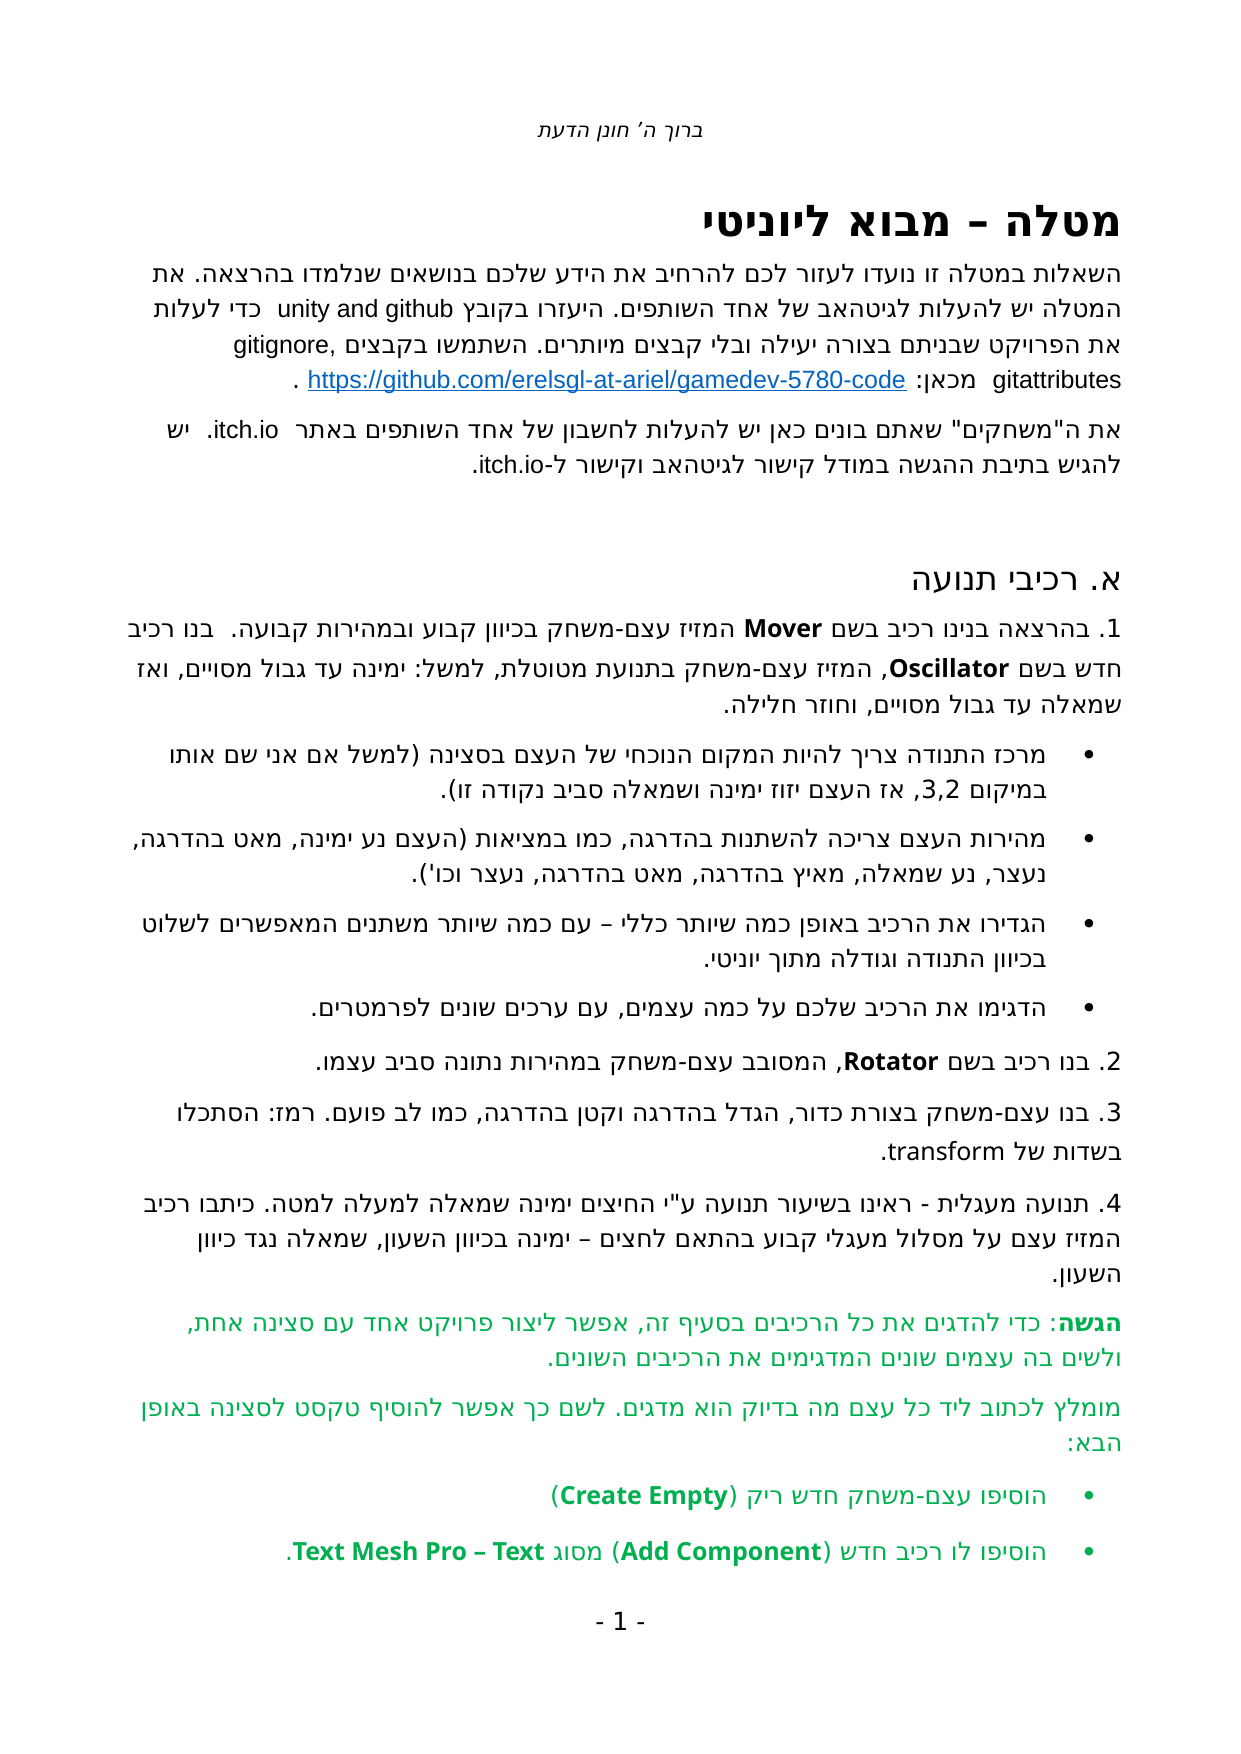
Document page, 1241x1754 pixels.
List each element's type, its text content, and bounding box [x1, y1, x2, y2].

list הגדירו את הרכיב באופן כמה שיותר כללי – עם כמה שיותר משתנים המאפשרים לשלוט בכיוון התנודה וגודלה מתוך יוניטי. [118, 909, 1084, 973]
subtitle א. רכיבי תנועה [118, 559, 1122, 598]
list הוסיפו לו רכיב חדש (Add Component) מסוג Text Mesh Pro – Text. [118, 1533, 1084, 1567]
text השאלות במטלה זו נועדו לעזור לכם להרחיב את הידע שלכם בנושאים שנלמדו בהרצאה. את המטלה יש להעלות לגיטהאב של אחד השותפים. היעזרו בקובץ unity and github כדי לעלות את הפרויקט שבניתם בצורה יעילה ובלי קבצים מיותרים. השתמשו בקבצים gitignore, gitattributes מכאן: https://github.com/erelsgl-at-ariel/gamedev-5780-code . [118, 259, 1122, 394]
text 3. בנו עצם-משחק בצורת כדור, הגדל בהדרגה וקטן בהדרגה, כמו לב פועם. רמז: הסתכלו בשדות של transform. [118, 1099, 1122, 1168]
text את ה"משחקים" שאתם בונים כאן יש להעלות לחשבון של אחד השותפים באתר itch.io. יש להגיש בתיבת ההגשה במודל קישור לגיטהאב וקישור ל-itch.io. [118, 415, 1122, 479]
list הדגימו את הרכיב שלכם על כמה עצמים, עם ערכים שונים לפרמטרים. [118, 994, 1084, 1023]
list מהירות העצם צריכה להשתנות בהדרגה, כמו במציאות (העצם נע ימינה, מאט בהדרגה, נעצר, נע שמאלה, מאיץ בהדרגה, מאט בהדרגה, נעצר וכו'). [118, 824, 1084, 889]
text 1. בהרצאה בנינו רכיב בשם Mover המזיז עצם-משחק בכיוון קבוע ובמהירות קבועה. בנו רכיב חדש בשם Oscillator, המזיז עצם-משחק בתנועת מטוטלת, למשל: ימינה עד גבול מסויים, ואז שמאלה עד גבול מסויים, וחוזר חלילה. [118, 611, 1122, 719]
text הגשה: כדי להדגים את כל הרכיבים בסעיף זה, אפשר ליצור פרויקט אחד עם סצינה אחת, ולשים בה עצמים שונים המדגימים את הרכיבים השונים. [118, 1309, 1122, 1373]
text מומלץ לכתוב ליד כל עצם מה בדיוק הוא מדגים. לשם כך אפשר להוסיף טקסט לסצינה באופן הבא: [118, 1393, 1122, 1457]
list מרכז התנודה צריך להיות המקום הנוכחי של העצם בסצינה (למשל אם אני שם אותו במיקום 3,2, אז העצם יזוז ימינה ושמאלה סביב נקודה זו). [118, 740, 1084, 804]
text 2. בנו רכיב בשם Rotator, המסובב עצם-משחק במהירות נתונה סביב עצמו. [118, 1043, 1122, 1077]
list הוסיפו עצם-משחק חדש ריק (Create Empty) [118, 1478, 1084, 1512]
subtitle מטלה – מבוא ליוניטי [118, 196, 1122, 247]
text 4. תנועה מעגלית - ראינו בשיעור תנועה ע"י החיצים ימינה שמאלה למעלה למטה. כיתבו רכיב המזיז עצם על מסלול מעגלי קבוע בהתאם לחצים – ימינה בכיוון השעון, שמאלה נגד כיוון השעון. [118, 1189, 1122, 1288]
